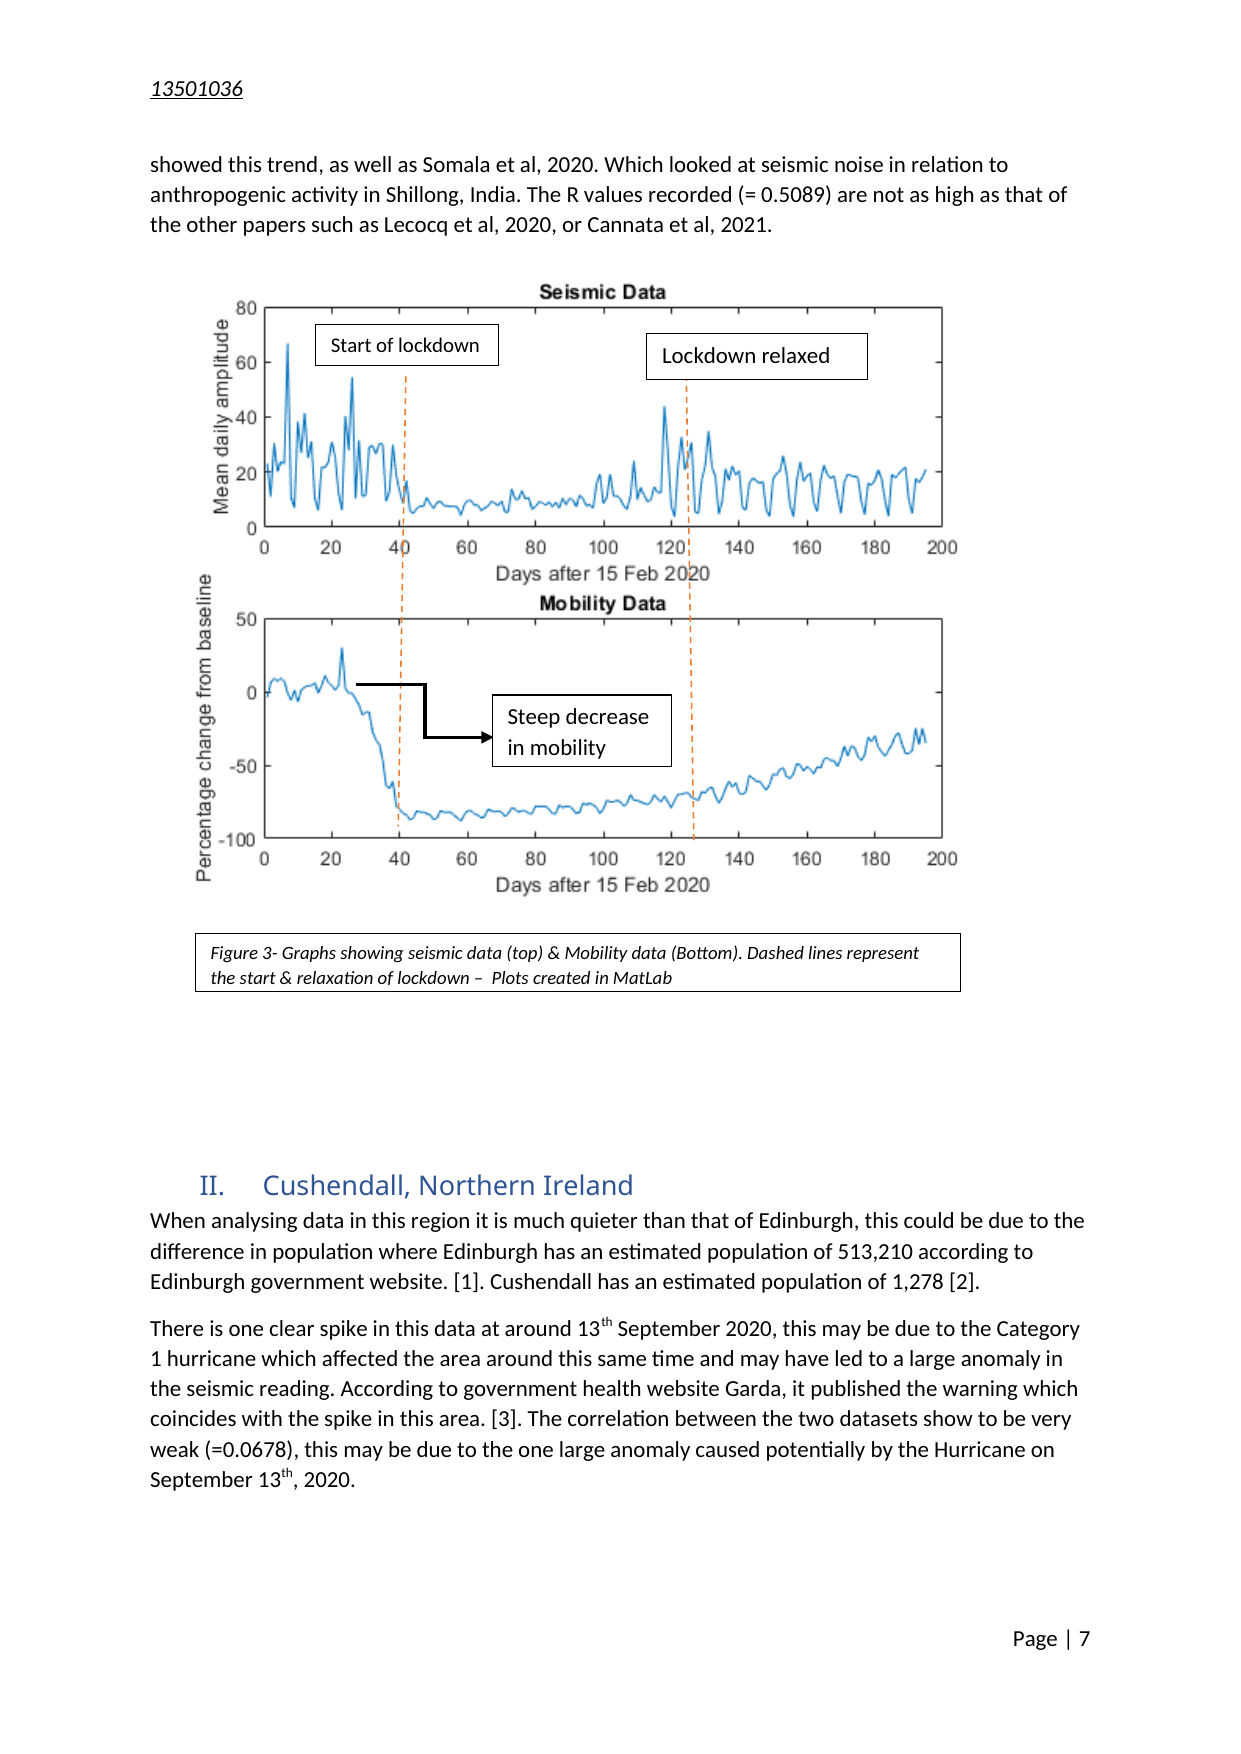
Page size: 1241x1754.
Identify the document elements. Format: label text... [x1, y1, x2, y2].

text There is one clear spike in this data at around 13th September 2020, this may be due to the Category 1 hurricane which affected the area around this same time and may have led to a large anomaly in the seismic reading. According to government health website Garda, it published the warning which coincides with the spike in this area. [3]. The correlation between the two datasets show to be very weak (=0.0678), this may be due to the one large anomaly caused potentially by the Hurricane on September 13th, 2020. [150, 1314, 1090, 1493]
subtitle Cushendall, Northern Ireland [225, 1167, 1090, 1204]
picture [150, 257, 1025, 914]
text When analysing data in this region it is much quieter than that of Edinburgh, this could be due to the difference in population where Edinburgh has an estimated population of 513,210 according to Edinburgh government website. [1]. Cushendall has an estimated population of 1,278 [2]. [150, 1207, 1090, 1295]
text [150, 150, 1090, 238]
